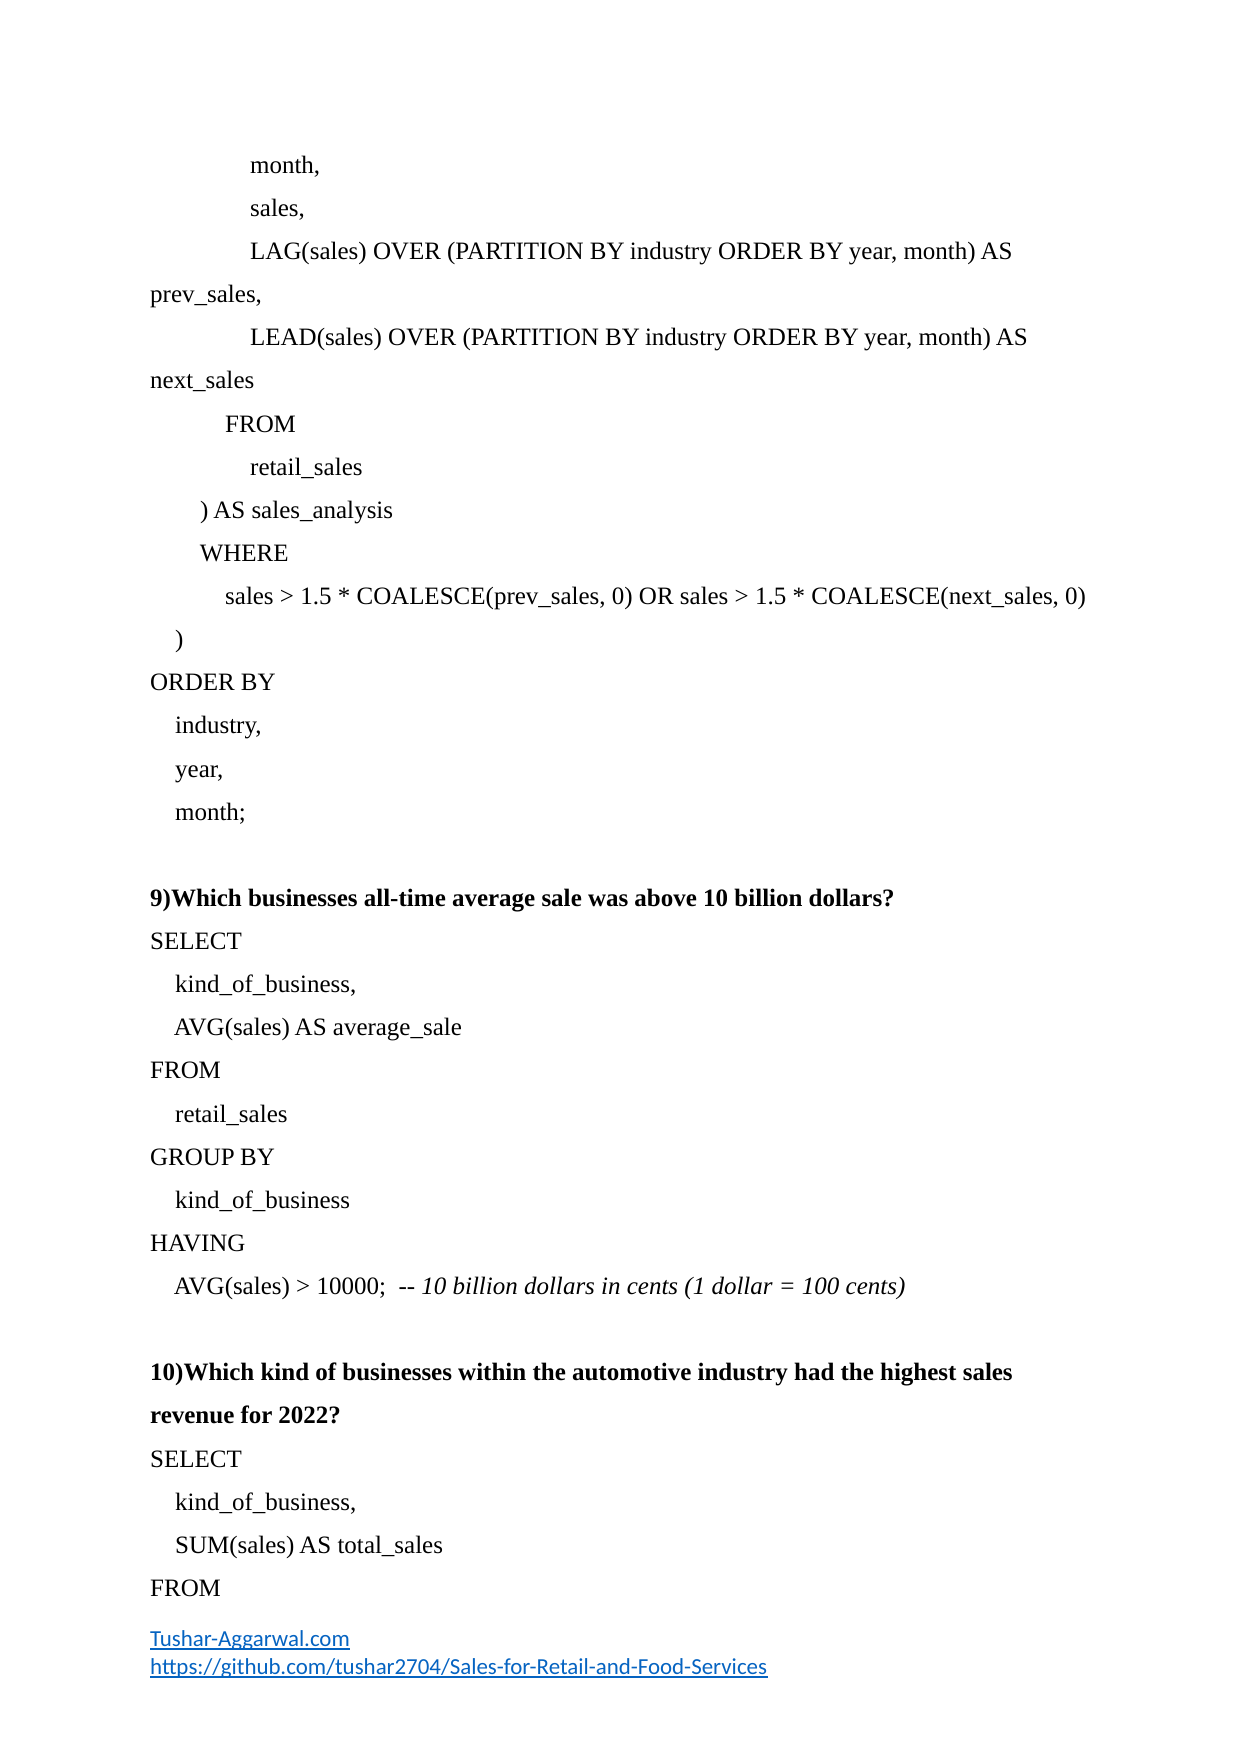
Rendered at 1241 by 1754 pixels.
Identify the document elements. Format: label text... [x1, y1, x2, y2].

text LEAD(sales) OVER (PARTITION BY industry ORDER BY year, month) AS next_sales [150, 322, 1090, 394]
text month, [150, 150, 1090, 179]
text AVG(sales) AS average_sale [150, 1012, 1090, 1041]
text retail_sales [150, 1099, 1090, 1127]
text kind_of_business, [150, 1487, 1090, 1516]
text FROM [150, 1573, 1090, 1602]
text GROUP BY [150, 1142, 1090, 1171]
text month; [150, 797, 1090, 826]
text AVG(sales) > 10000; -- 10 billion dollars in cents (1 dollar = 100 cents) [150, 1271, 1090, 1300]
text retail_sales [150, 452, 1090, 481]
text ORDER BY [150, 667, 1090, 696]
text industry, [150, 711, 1090, 739]
text SUM(sales) AS total_sales [150, 1530, 1090, 1559]
text FROM [150, 1056, 1090, 1084]
text year, [150, 754, 1090, 782]
text SELECT [150, 926, 1090, 955]
text kind_of_business [150, 1185, 1090, 1214]
text sales > 1.5 * COALESCE(prev_sales, 0) OR sales > 1.5 * COALESCE(next_sales, 0) [150, 581, 1090, 610]
text ) [150, 624, 1090, 653]
text HAVING [150, 1228, 1090, 1257]
text LAG(sales) OVER (PARTITION BY industry ORDER BY year, month) AS prev_sales, [150, 236, 1090, 308]
text 10)Which kind of businesses within the automotive industry had the highest sales revenue for 2022? [150, 1357, 1090, 1429]
text FROM [150, 409, 1090, 437]
text SELECT [150, 1444, 1090, 1472]
text WHERE [150, 538, 1090, 567]
text ) AS sales_analysis [150, 495, 1090, 524]
text kind_of_business, [150, 969, 1090, 998]
text sales, [150, 193, 1090, 222]
text 9)Which businesses all-time average sale was above 10 billion dollars? [150, 883, 1090, 912]
